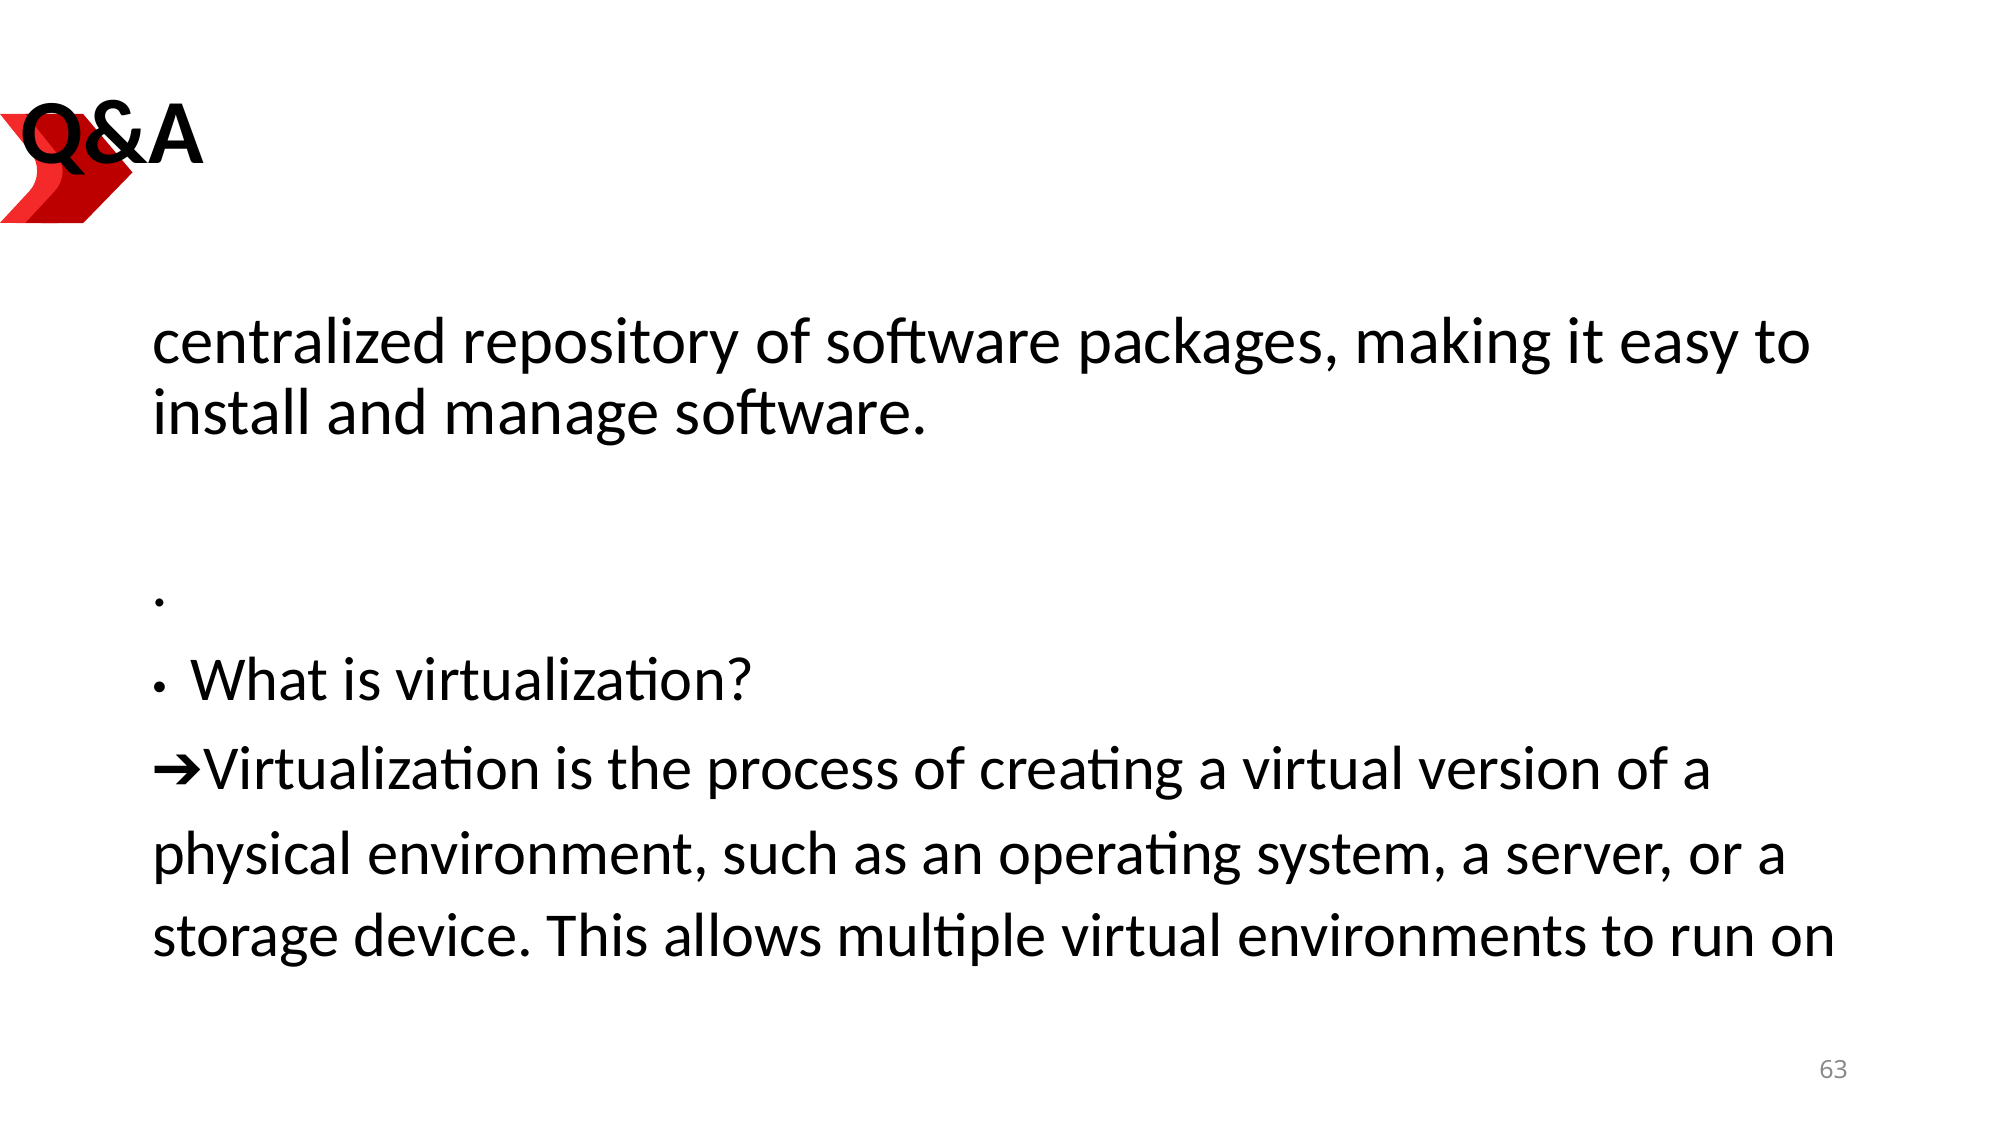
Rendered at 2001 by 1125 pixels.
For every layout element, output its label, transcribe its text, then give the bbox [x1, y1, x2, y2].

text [151, 722, 1841, 972]
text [151, 305, 1841, 451]
list What is virtualization? [152, 639, 1841, 716]
text . [151, 548, 1841, 621]
